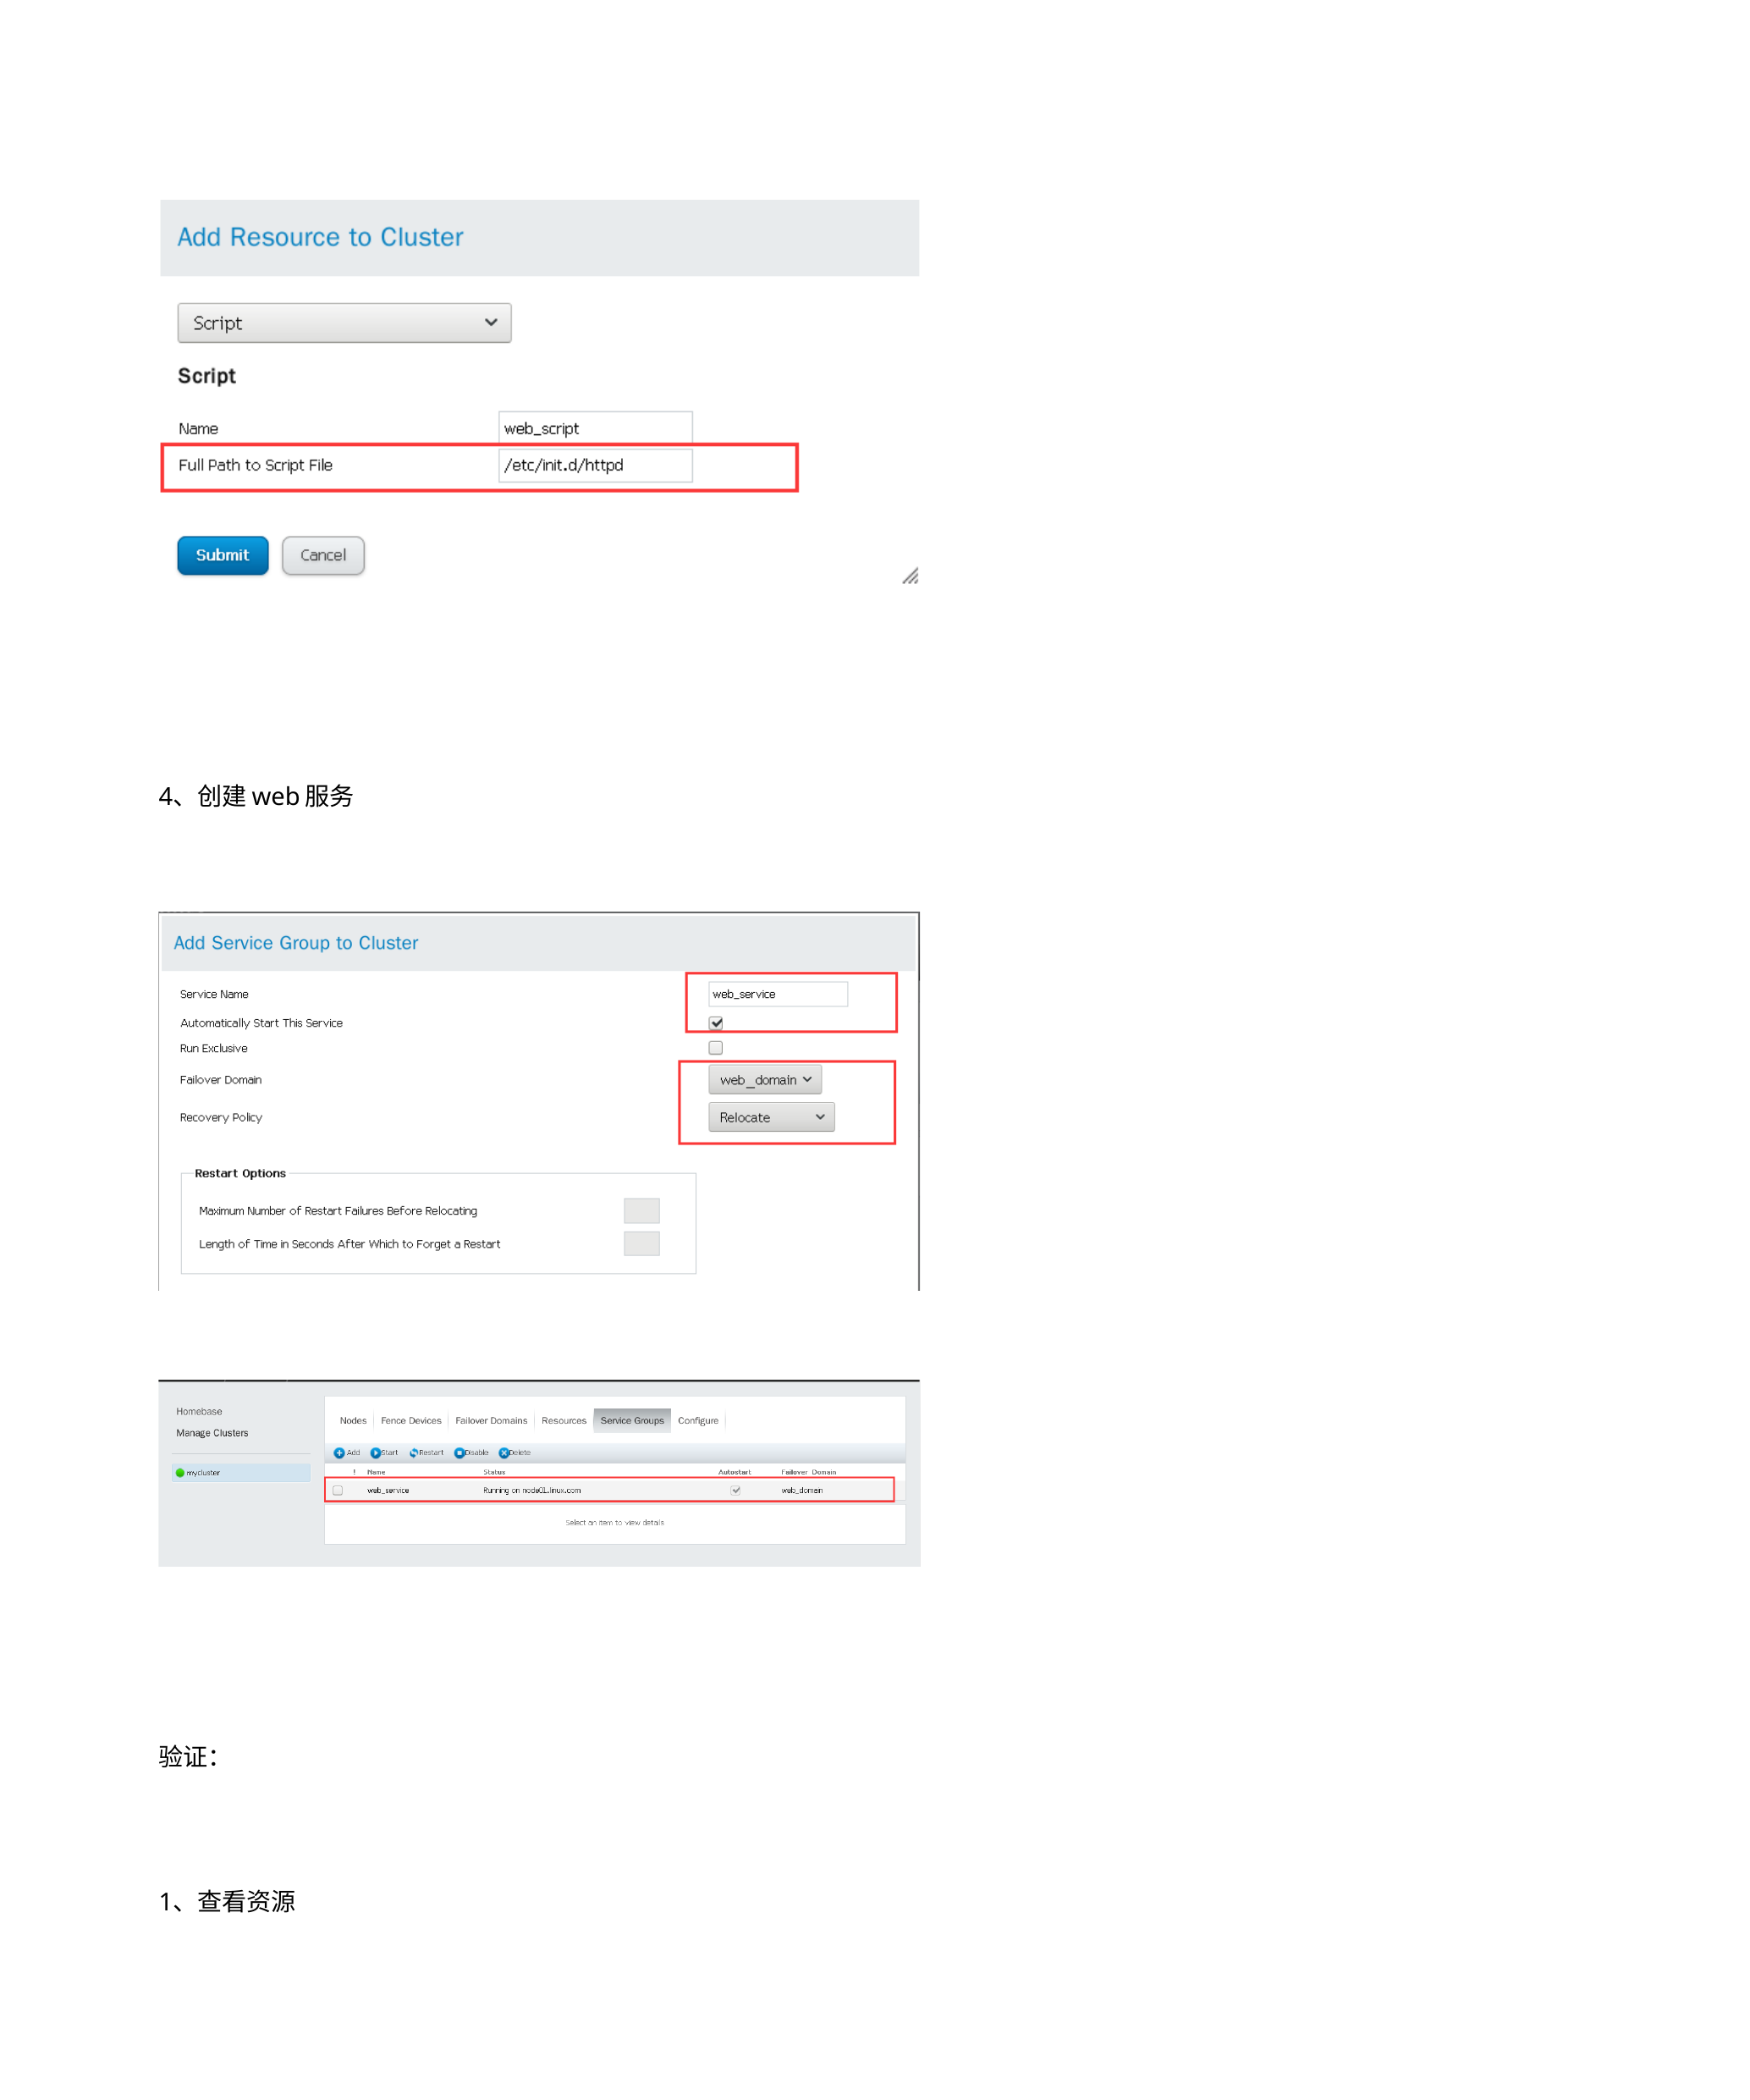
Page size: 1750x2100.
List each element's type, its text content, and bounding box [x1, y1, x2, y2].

picture [158, 912, 921, 1291]
text 验证： [158, 1728, 1591, 1783]
picture [158, 1380, 921, 1567]
text 1、查看资源 [158, 1872, 1591, 1927]
picture [158, 200, 921, 587]
text 4、创建web服务 [158, 768, 1591, 823]
